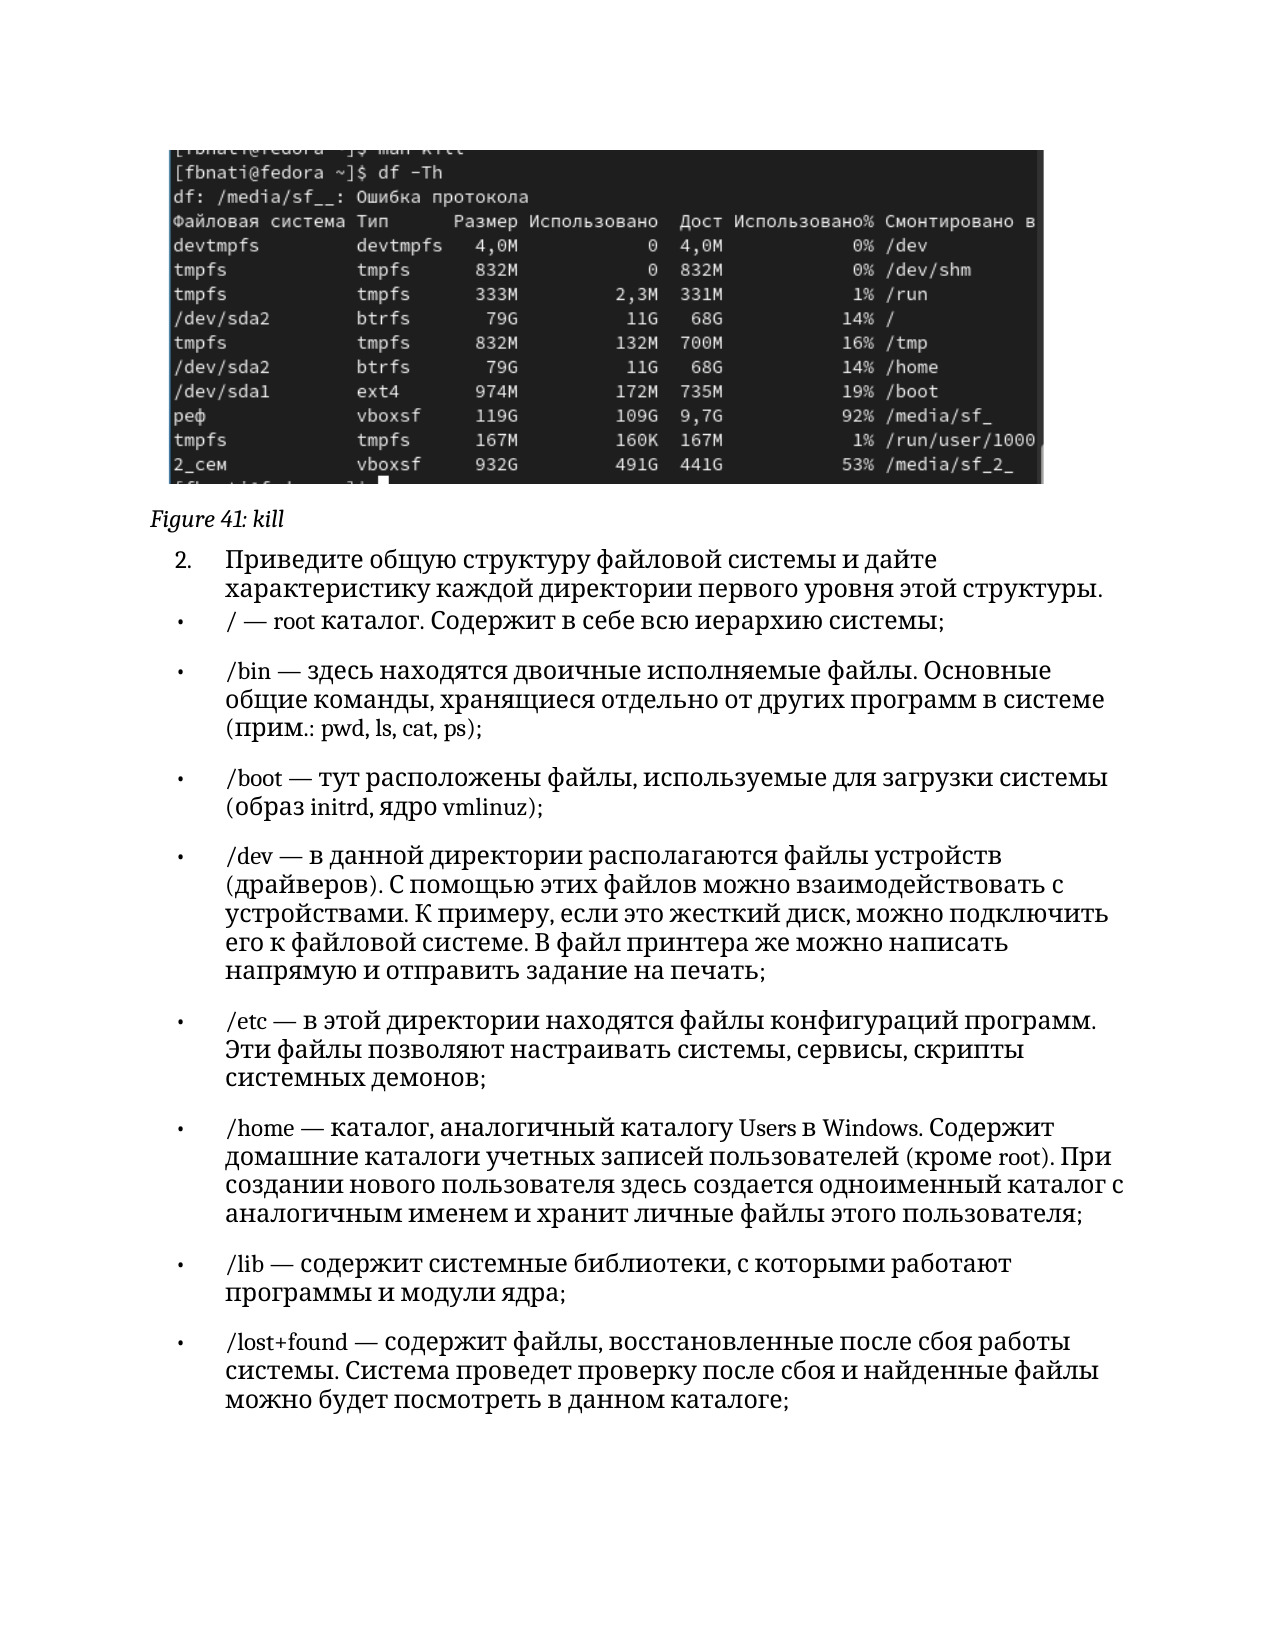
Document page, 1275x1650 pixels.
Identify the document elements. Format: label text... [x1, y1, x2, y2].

list /bin — здесь находятся двоичные исполняемые файлы. Основные общие команды, хранящиеся отдельно от других программ в системе (прим.: pwd, ls, cat, ps); [175, 657, 1125, 743]
list /boot — тут расположены файлы, используемые для загрузки системы (образ initrd, ядро vmlinuz); [175, 764, 1125, 821]
list / — root каталог. Содержит в себе всю иерархию системы; [175, 607, 1125, 636]
list /lib — содержит системные библиотеки, с которыми работают программы и модули ядра; [175, 1250, 1125, 1307]
list /dev — в данной директории располагаются файлы устройств (драйверов). С помощью этих файлов можно взаимодействовать с устройствами. К примеру, если это жесткий диск, можно подключить его к файловой системе. В файл принтера же можно написать напрямую и отправить задание на печать; [175, 842, 1125, 986]
text Figure 41: kill [150, 505, 1125, 533]
list /etc — в этой директории находятся файлы конфигураций программ. Эти файлы позволяют настраивать системы, сервисы, скрипты системных демонов; [175, 1007, 1125, 1093]
list Приведите общую структуру файловой системы и дайте характеристику каждой директории первого уровня этой структуры. [175, 546, 1125, 603]
list /home — каталог, аналогичный каталогу Users в Windows. Содержит домашние каталоги учетных записей пользователей (кроме root). При создании нового пользователя здесь создается одноименный каталог с аналогичным именем и хранит личные файлы этого пользователя; [175, 1114, 1125, 1229]
list /lost+found — содержит файлы, восстановленные после сбоя работы системы. Система проведет проверку после сбоя и найденные файлы можно будет посмотреть в данном каталоге; [175, 1328, 1125, 1414]
picture [168, 150, 1044, 484]
